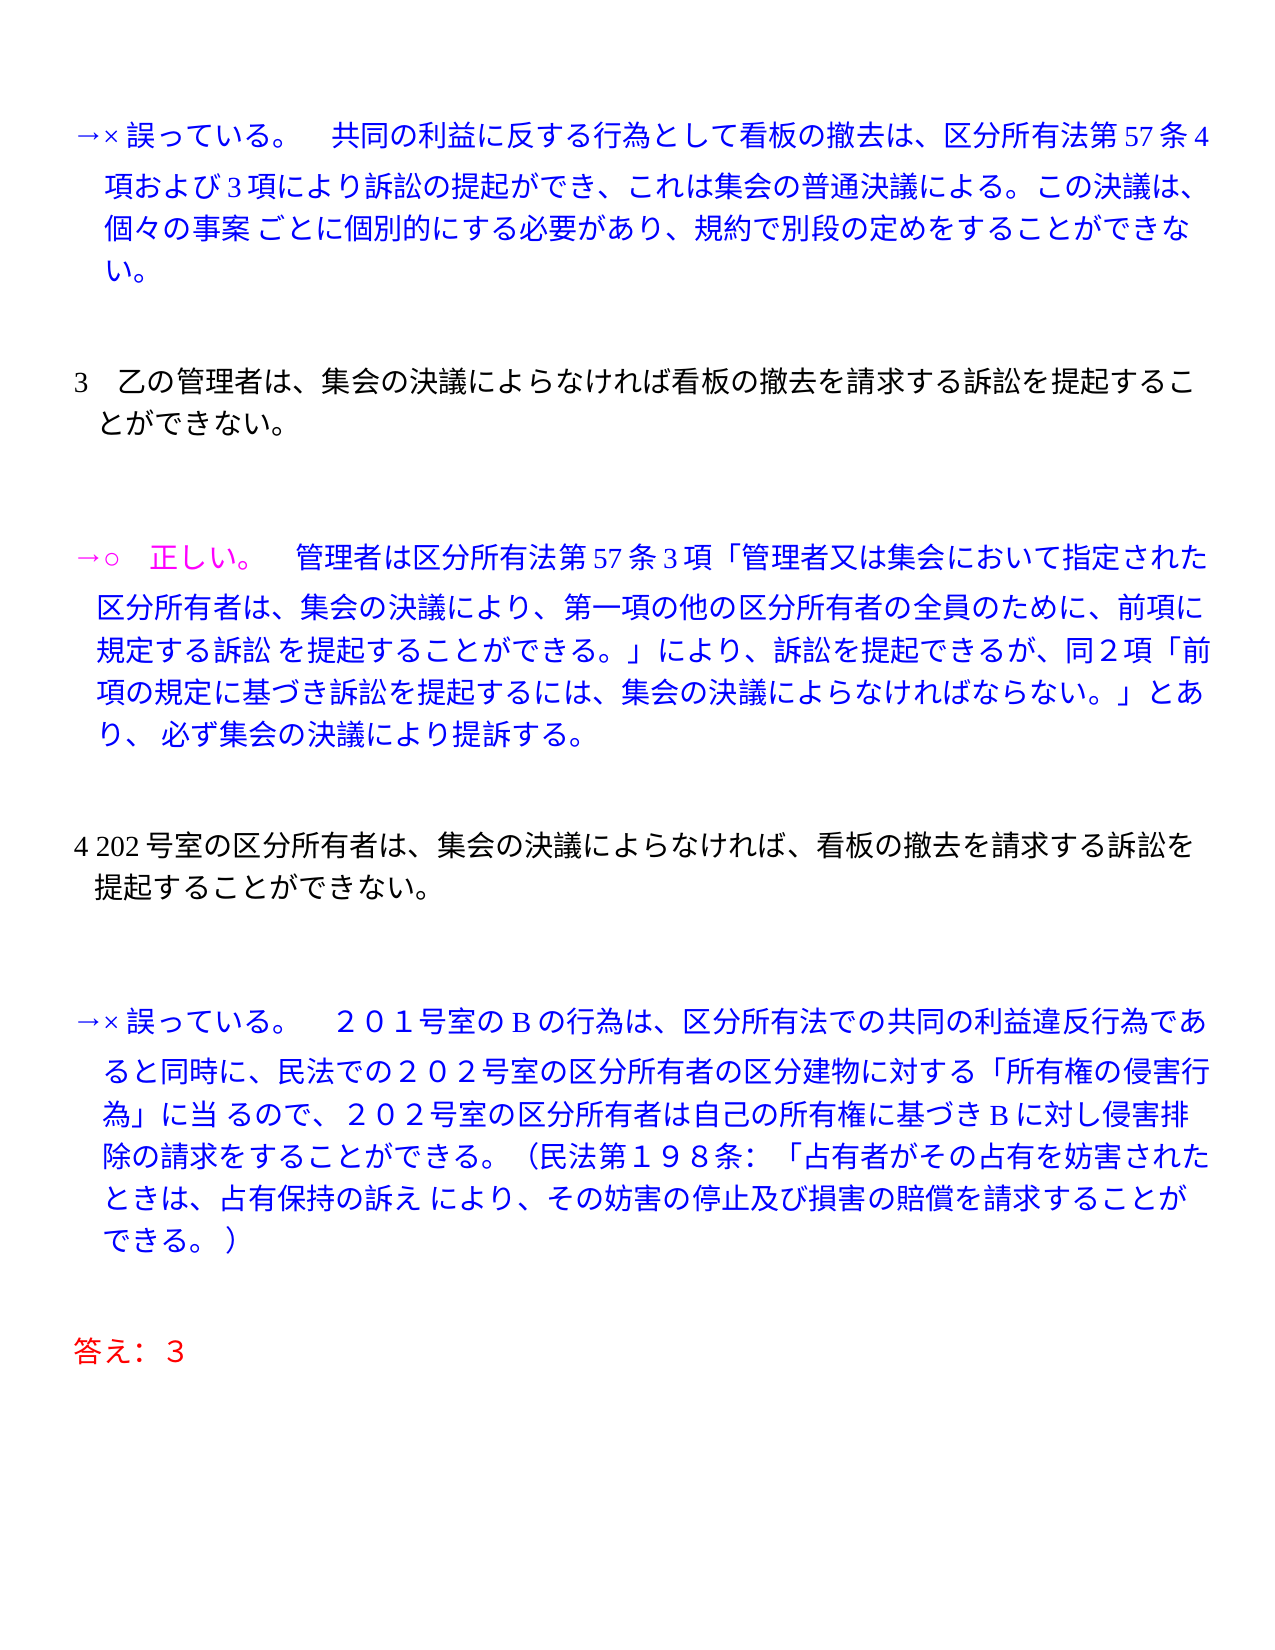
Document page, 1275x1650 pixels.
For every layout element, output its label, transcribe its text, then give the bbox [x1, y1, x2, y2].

text →× 誤っている。 共同の利益に反する行為として看板の撤去は、区分所有法第57条4項および3項により訴訟の提起ができ、これは集会の普通決議による。この決議は、個々の事案 ごとに個別的にする必要があり、規約で別段の定めをすることができない。 [74, 103, 1211, 290]
text 答え：３ [74, 1328, 1211, 1371]
text 3 乙の管理者は、集会の決議によらなければ看板の撤去を請求する訴訟を提起することができない。 [74, 358, 1211, 443]
text →○ 正しい。 管理者は区分所有法第57条3項「管理者又は集会において指定された区分所有者は、集会の決議により、第一項の他の区分所有者の全員のために、前項に規定する訴訟 を提起することができる。」により、訴訟を提起できるが、同２項「前項の規定に基づき訴訟を提起するには、集会の決議によらなければならない。」とあり、 必ず集会の決議により提訴する。 [74, 525, 1211, 754]
text 4 202号室の区分所有者は、集会の決議によらなければ、看板の撤去を請求する訴訟を提起することができない。 [74, 822, 1211, 907]
text →× 誤っている。 ２０１号室のBの行為は、区分所有法での共同の利益違反行為であると同時に、民法での２０２号室の区分所有者の区分建物に対する「所有権の侵害行為」に当 るので、２０２号室の区分所有者は自己の所有権に基づきBに対し侵害排除の請求をすることができる。（民法第１９８条：「占有者がその占有を妨害されたときは、占有保持の訴え により、その妨害の停止及び損害の賠償を請求することができる。 ） [74, 989, 1211, 1260]
